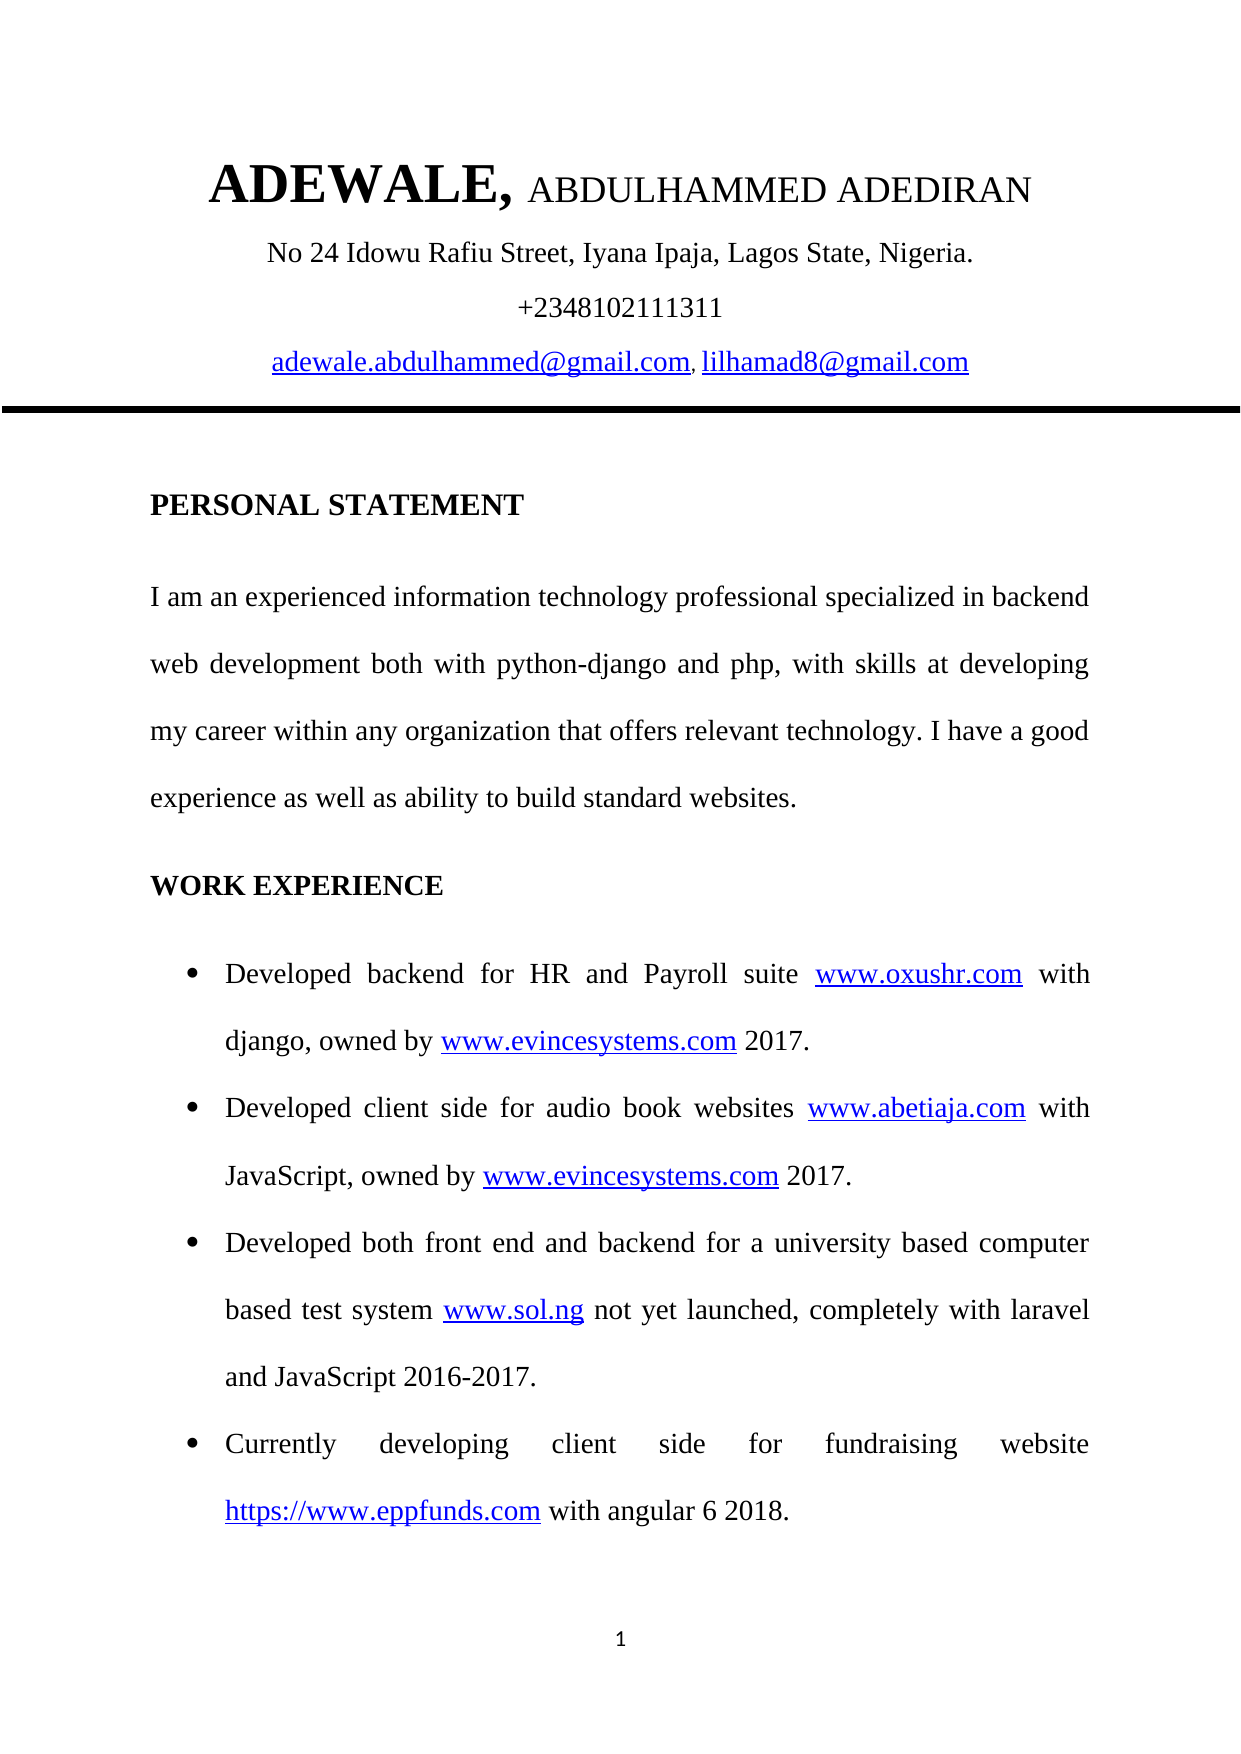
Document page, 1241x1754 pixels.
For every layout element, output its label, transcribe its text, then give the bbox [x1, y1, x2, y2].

text No 24 Idowu Rafiu Street, Iyana Ipaja, Lagos State, Nigeria. [150, 236, 1090, 269]
text I am an experienced information technology professional specialized in backend web development both with python-django and php, with skills at developing my career within any organization that offers relevant technology. I have a good experience as well as ability to build standard websites. [150, 579, 1090, 814]
list Developed client side for audio book websites www.abetiaja.com with JavaScript, owned by www.evincesystems.com 2017. [187, 1091, 1090, 1191]
text PERSONAL STATEMENT [150, 487, 1090, 522]
list Developed backend for HR and Payroll suite www.oxushr.com with django, owned by www.evincesystems.com 2017. [187, 956, 1090, 1057]
text WORK EXPERIENCE [150, 868, 1090, 902]
text ADEWALE, ABDULHAMMED ADEDIRAN [150, 150, 1090, 215]
text +2348102111311 [150, 290, 1090, 323]
text adewale.abdulhammed@gmail.com, lilhamad8@gmail.com [150, 344, 1090, 378]
list Developed both front end and backend for a university based computer based test system www.sol.ng not yet launched, completely with laravel and JavaScript 2016-2017. [187, 1225, 1090, 1393]
list Currently developing client side for fundraising website https://www.eppfunds.com with angular 6 2018. [187, 1426, 1090, 1527]
